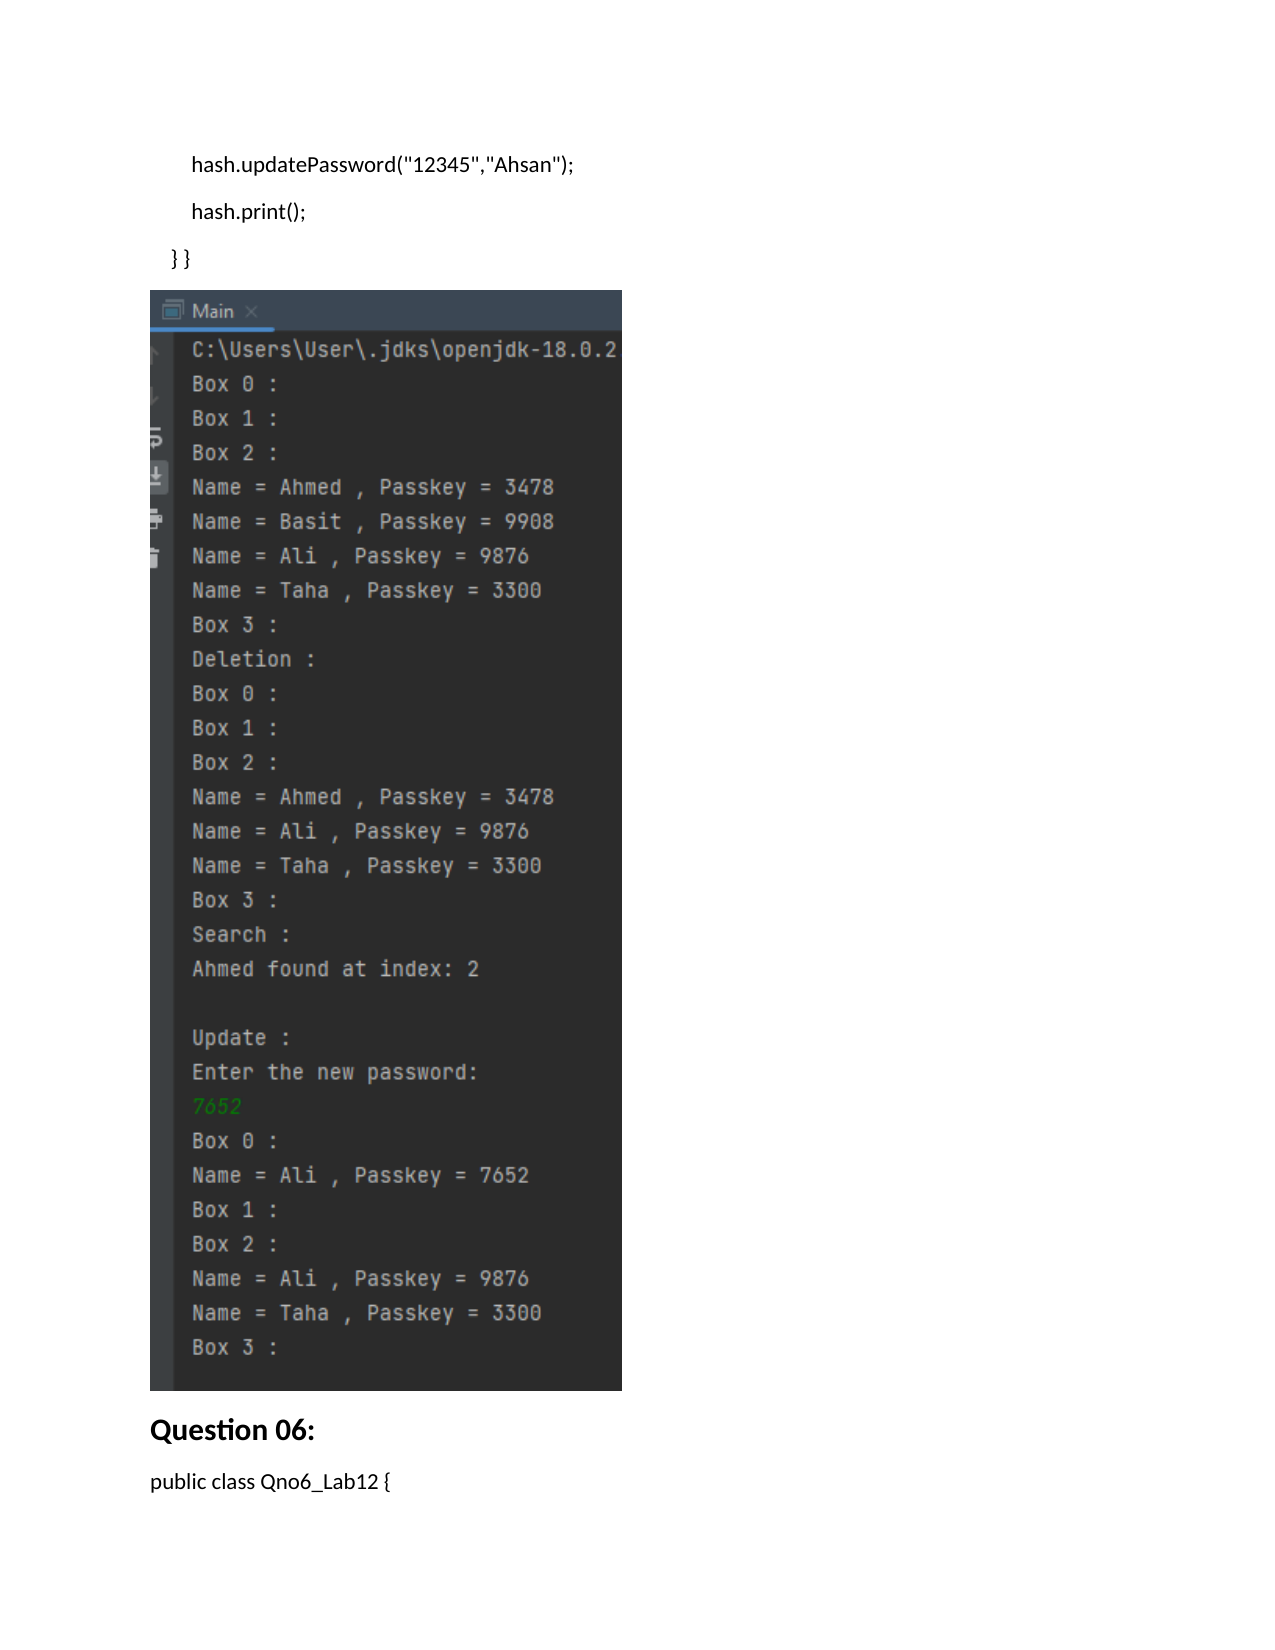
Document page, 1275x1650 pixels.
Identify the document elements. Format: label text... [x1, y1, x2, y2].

picture [150, 290, 622, 1391]
text } } [150, 244, 1125, 272]
text hash.print(); [150, 197, 1125, 225]
text hash.updatePassword("12345","Ahsan"); [150, 150, 1125, 178]
text Question 06: [150, 1409, 1125, 1448]
text public class Qno6_Lab12 { [150, 1467, 1125, 1495]
